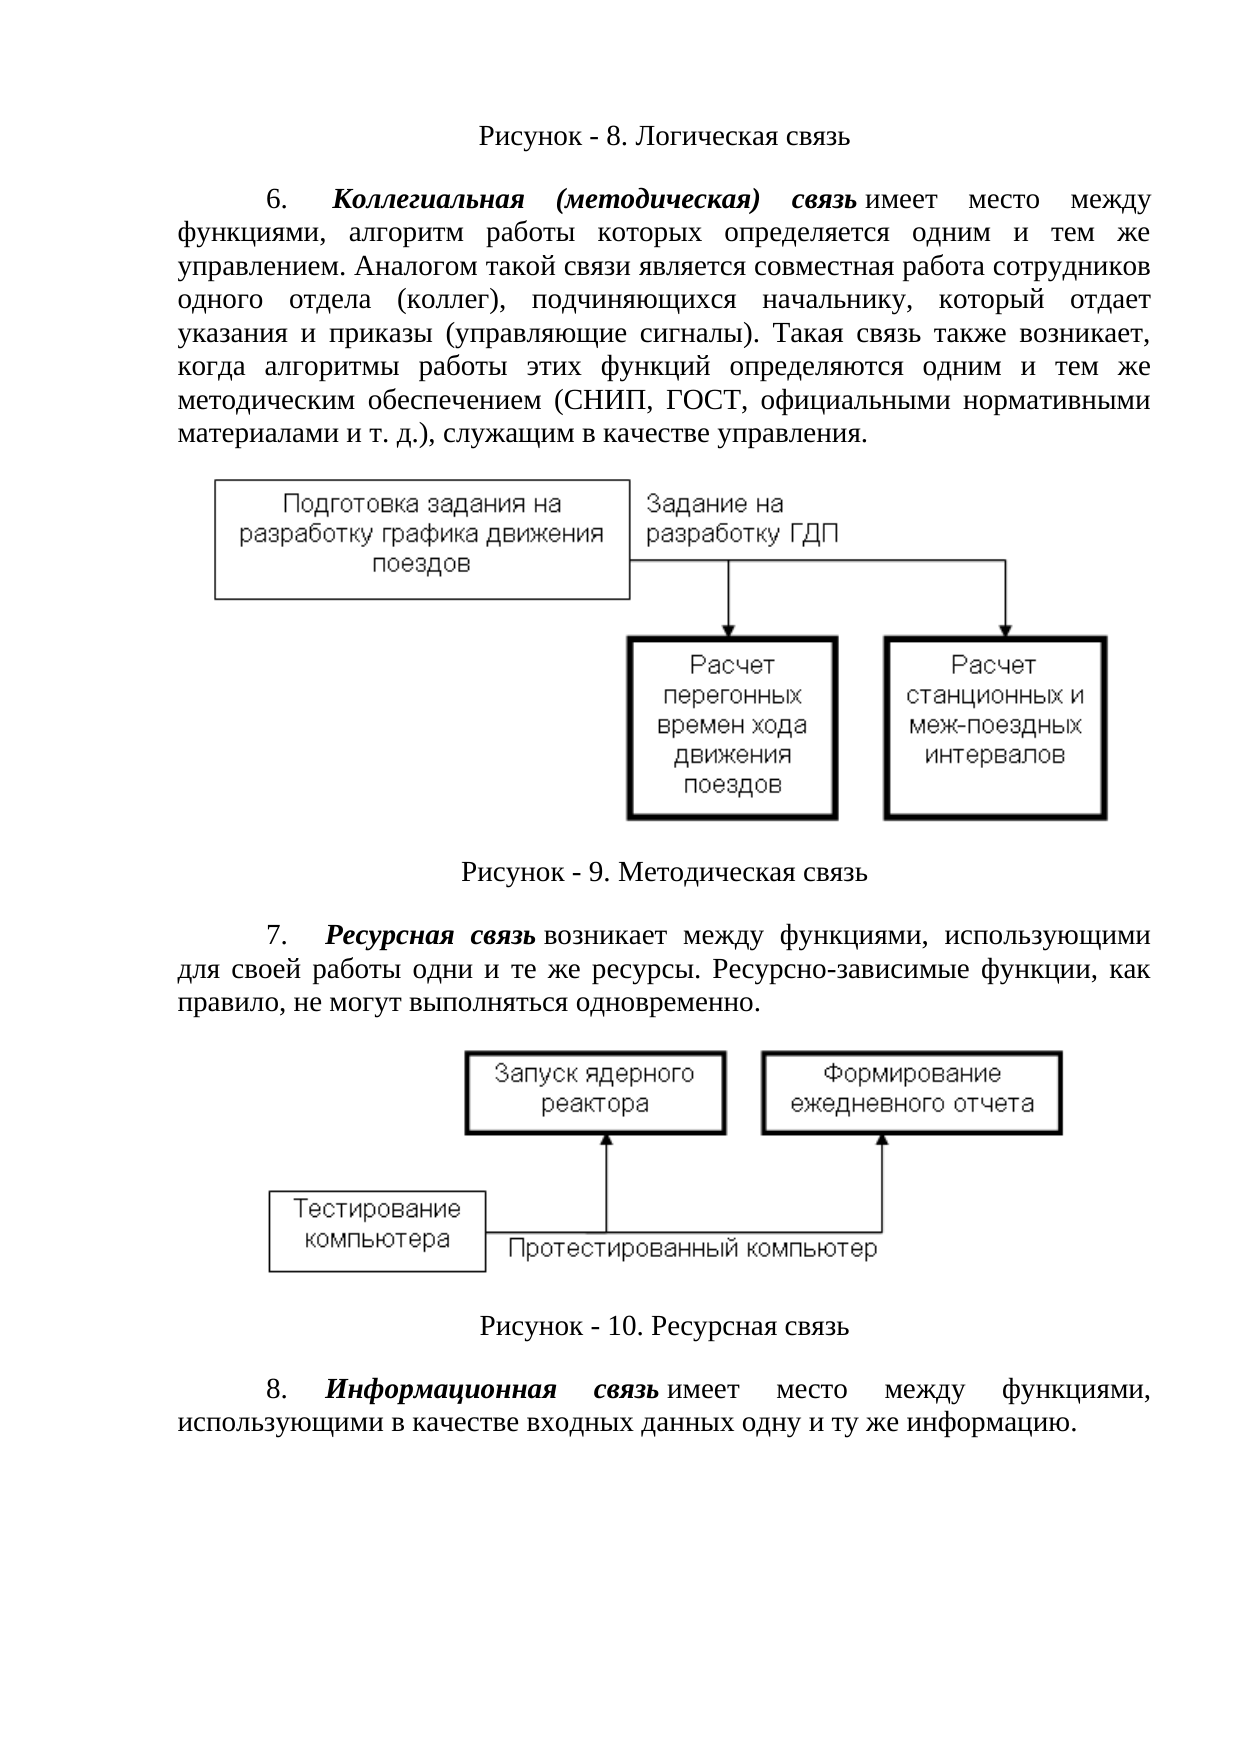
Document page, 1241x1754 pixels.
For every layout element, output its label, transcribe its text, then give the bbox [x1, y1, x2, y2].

picture [258, 1047, 1070, 1279]
text Рисунок - 10. Ресурсная связь [177, 1308, 1152, 1342]
text Рисунок - 8. Логическая связь [177, 118, 1152, 152]
text Рисунок - 9. Методическая связь [177, 854, 1152, 888]
list Коллегиальная (методическая) связь имеет место между функциями, алгоритм работы которых определяется одним и тем же управлением. Аналогом такой связи является совместная работа сотрудников одного отдела (коллег), подчиняющихся начальнику, который отдает указания и приказы (управляющие сигналы). Такая связь также возникает, когда алгоритмы работы этих функций определяются одним и тем же методическим обеспечением (СНИП, ГОСТ, официальными нормативными материалами и т. д.), служащим в качестве управления. [177, 181, 1152, 449]
list Ресурсная связь возникает между функциями, использующими для своей работы одни и те же ресурсы. Ресурсно-зависимые функции, как правило, не могут выполняться одновременно. [177, 917, 1152, 1018]
list Информационная связь имеет место между функциями, использующими в качестве входных данных одну и ту же информацию. [177, 1371, 1152, 1438]
picture [213, 478, 1116, 826]
